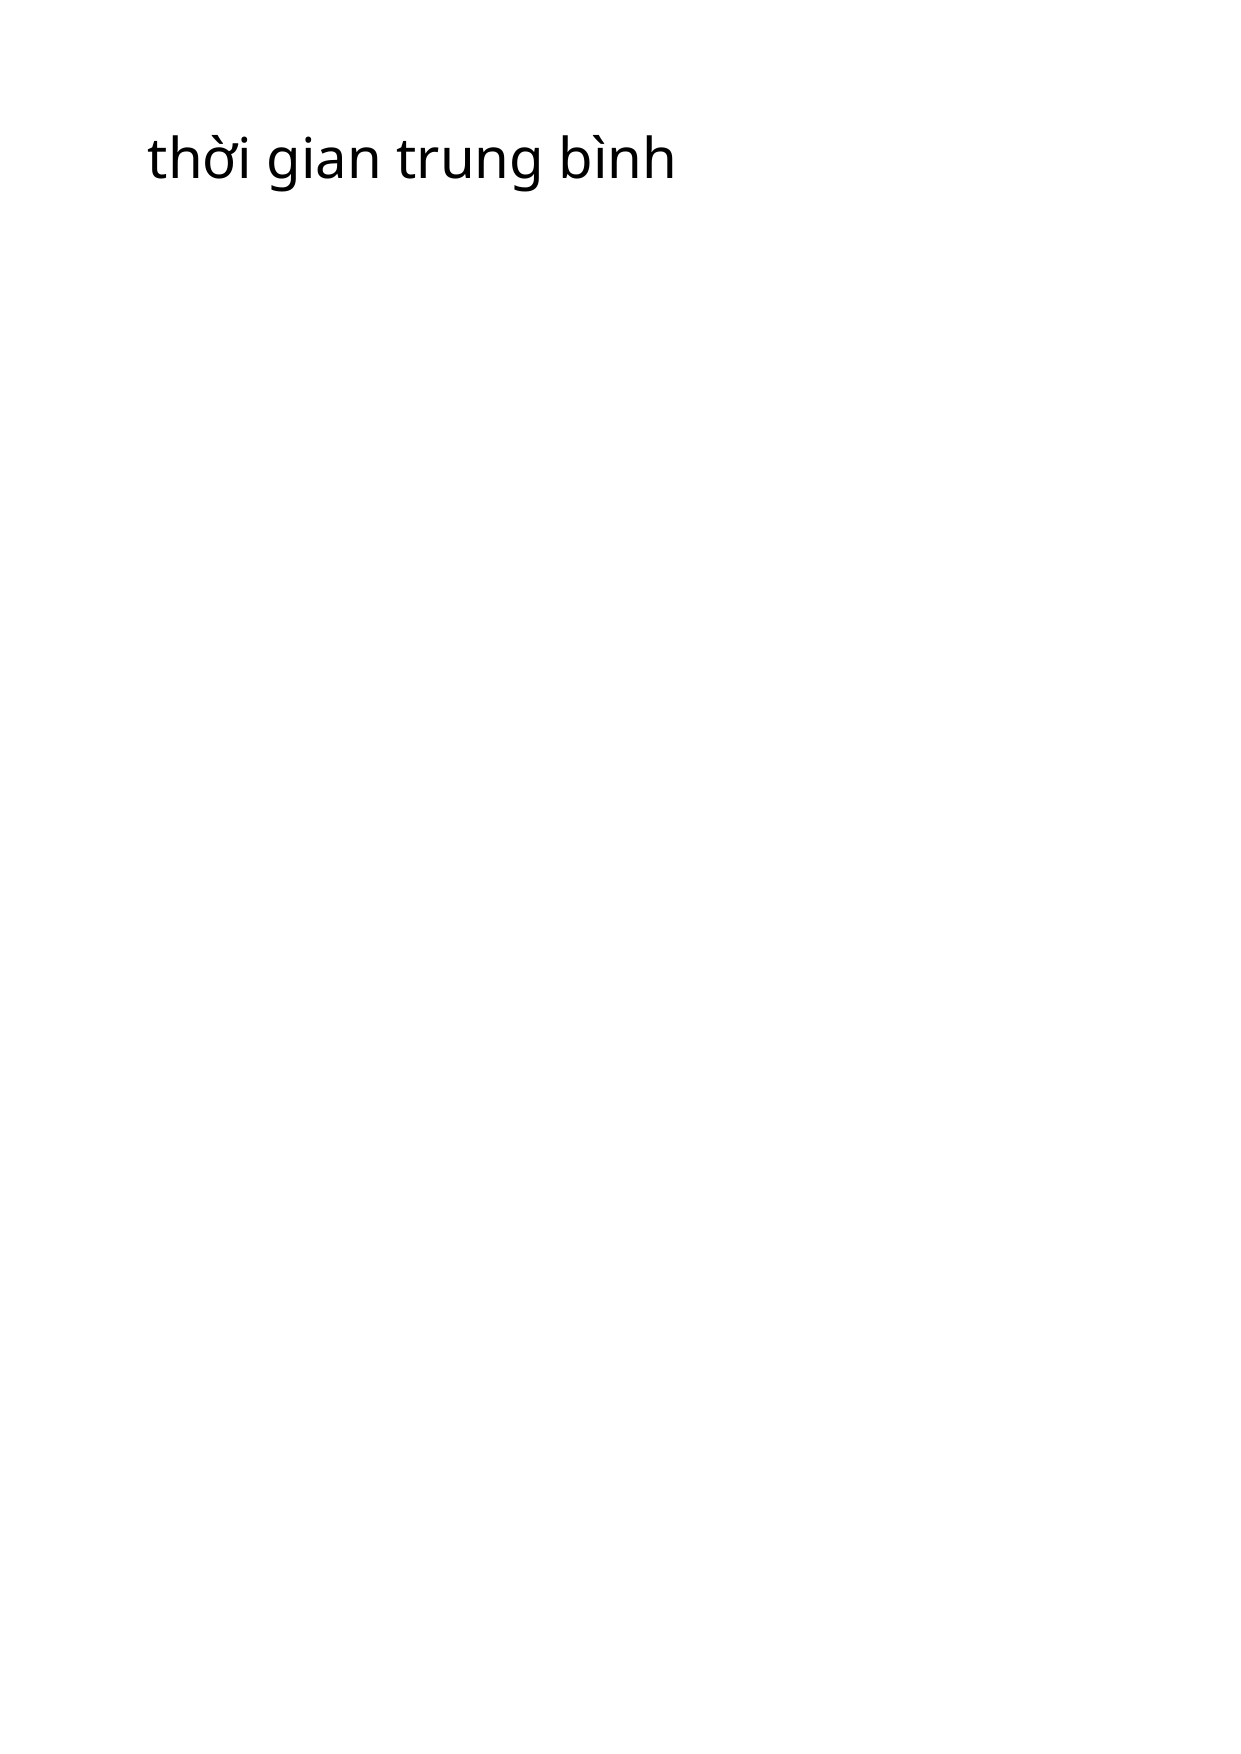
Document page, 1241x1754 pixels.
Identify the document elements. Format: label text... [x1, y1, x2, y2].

text thời gian trung bình [148, 118, 1122, 195]
